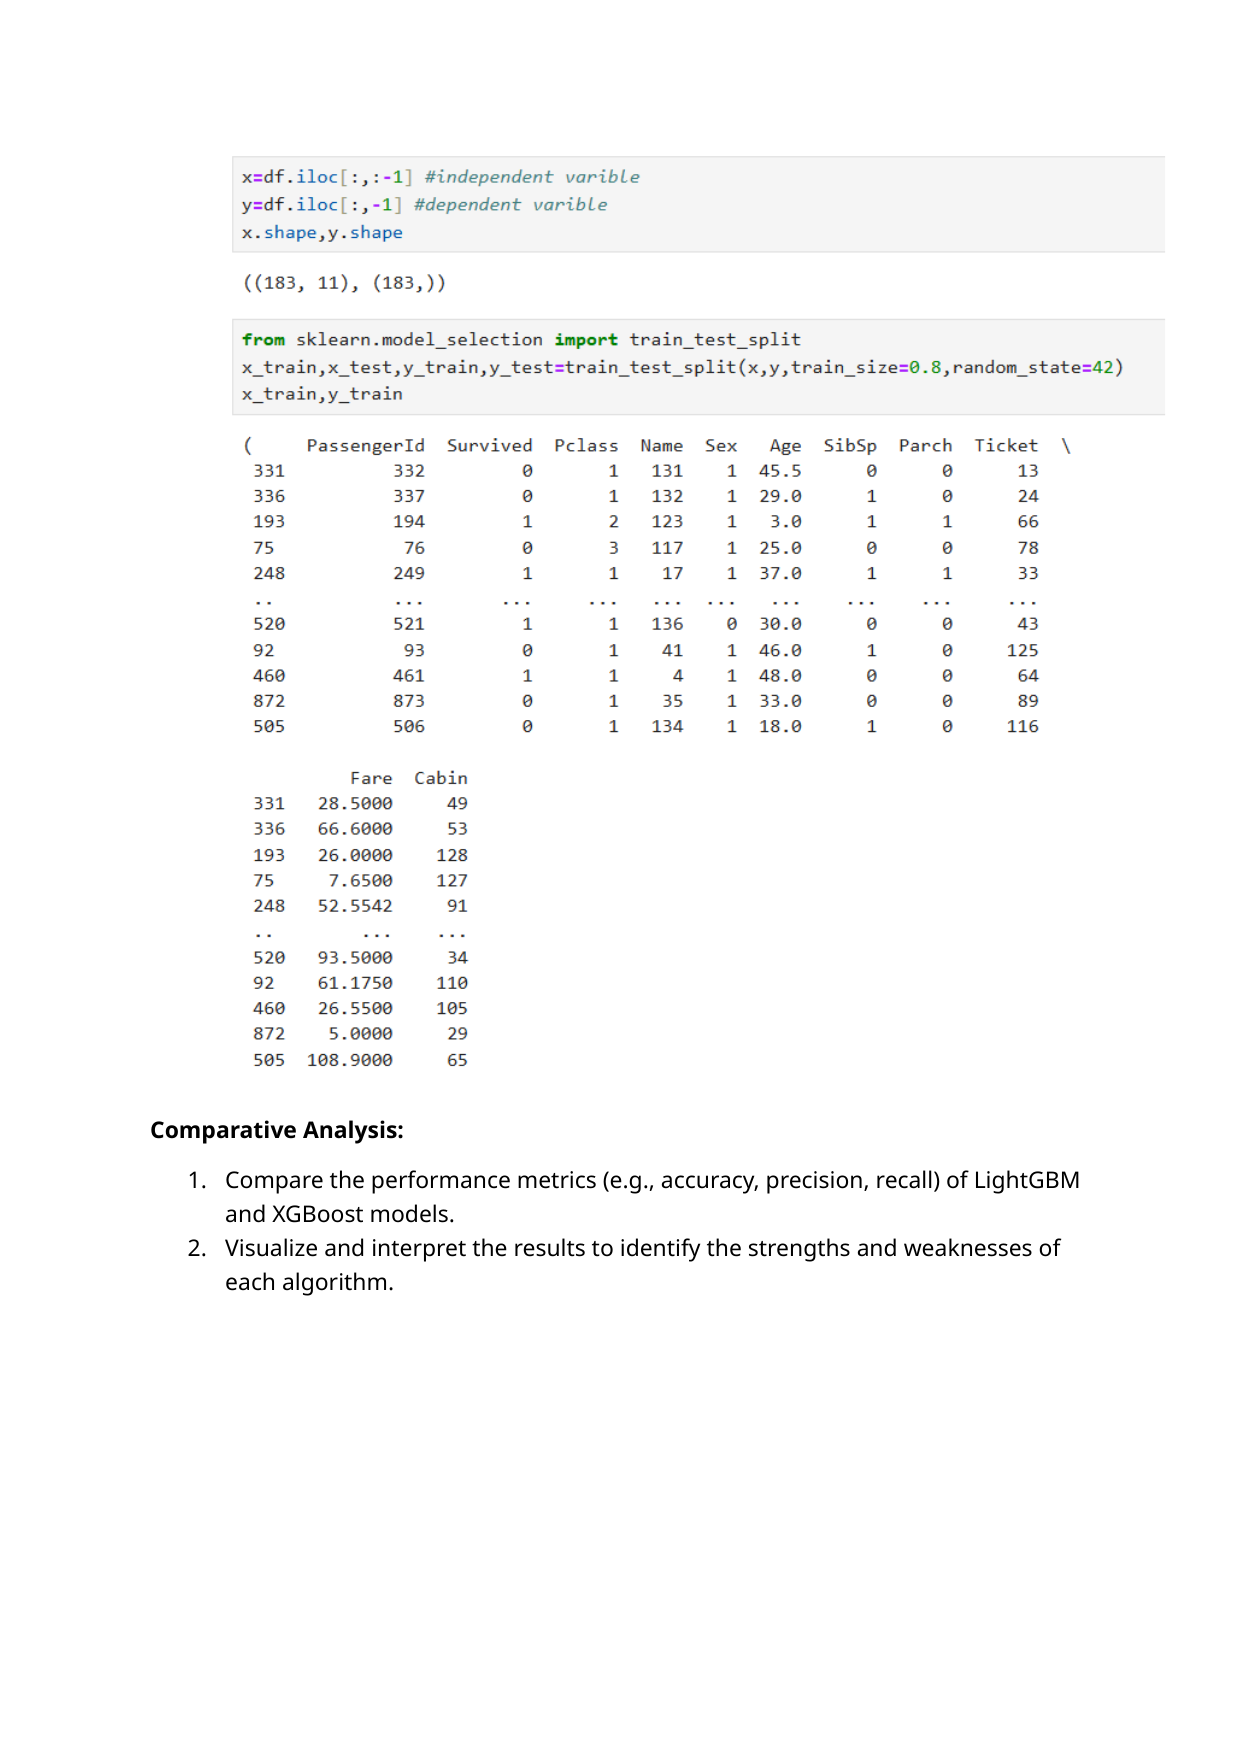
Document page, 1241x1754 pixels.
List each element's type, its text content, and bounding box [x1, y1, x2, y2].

list Visualize and interpret the results to identify the strengths and weaknesses of each algorithm. [187, 1232, 1090, 1297]
list Compare the performance metrics (e.g., accuracy, precision, recall) of LightGBM and XGBoost models. [187, 1164, 1090, 1229]
picture [225, 150, 1166, 1095]
text Comparative Analysis: [150, 1114, 1090, 1145]
